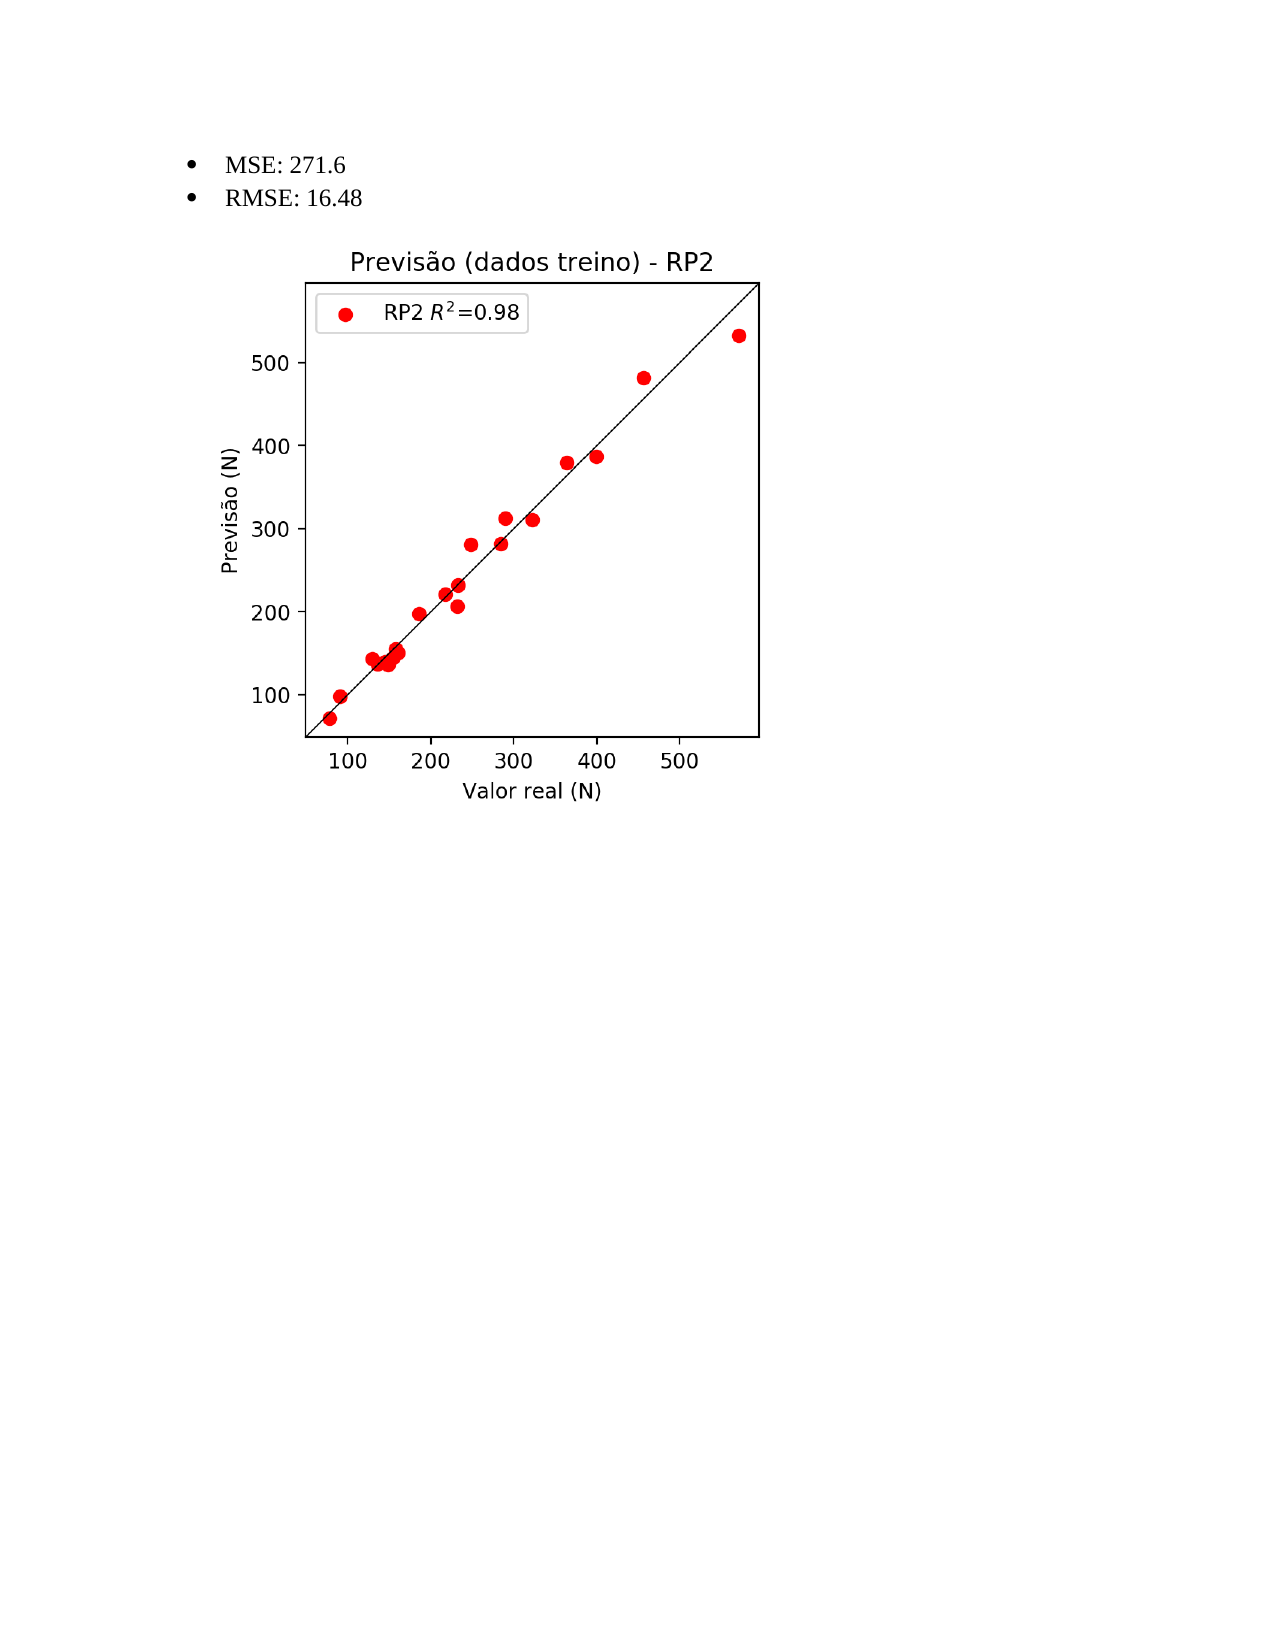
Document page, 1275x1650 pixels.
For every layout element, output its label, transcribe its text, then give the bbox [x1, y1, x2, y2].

picture [206, 236, 773, 817]
list RMSE: 16.48 [187, 183, 1087, 212]
list MSE: 271.6 [187, 150, 1087, 179]
